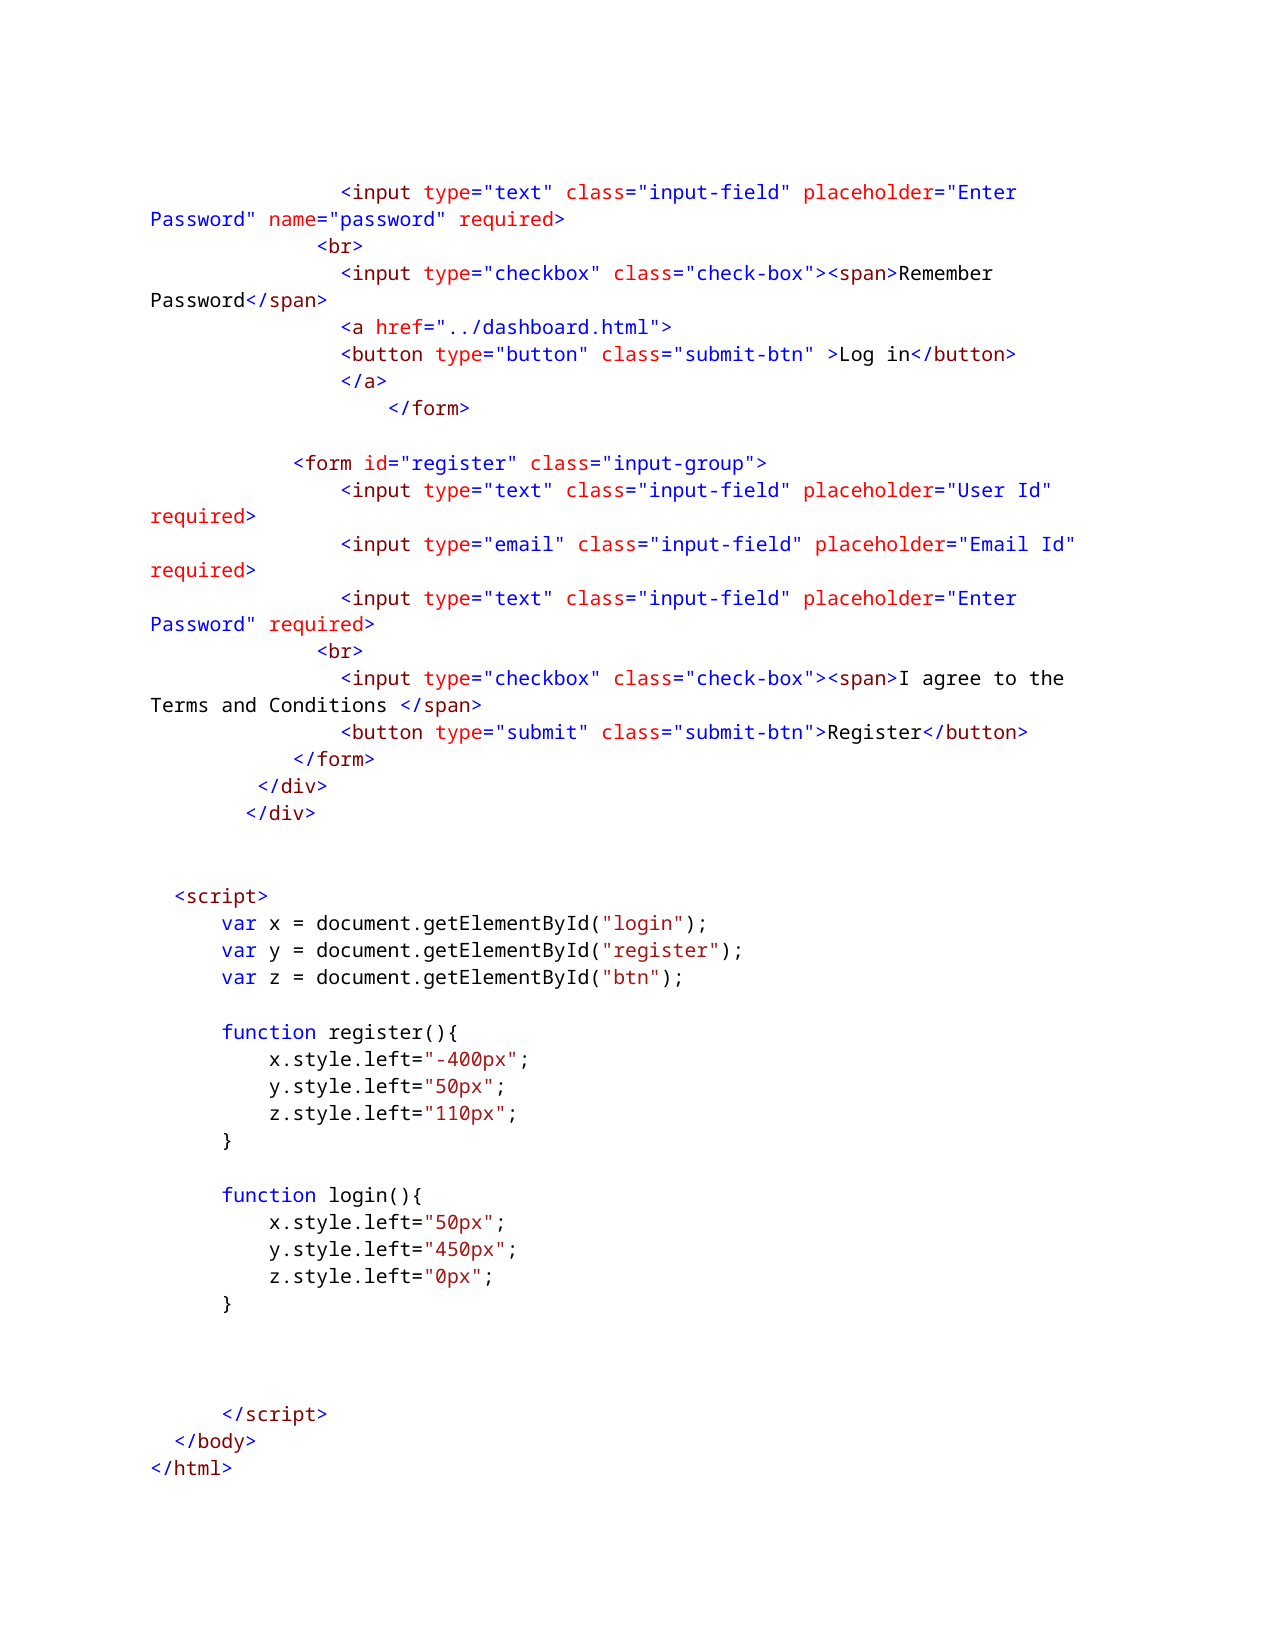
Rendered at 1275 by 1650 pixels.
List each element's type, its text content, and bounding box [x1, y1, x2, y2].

text </html> [150, 1454, 1125, 1481]
text } [150, 1289, 1125, 1316]
text <input type="checkbox" class="check-box"><span>Remember Password</span> [150, 259, 1125, 313]
text y.style.left="450px"; [150, 1235, 1125, 1262]
text </form> [150, 746, 1125, 773]
text <input type="text" class="input-field" placeholder="Enter Password" name="password" required> [150, 178, 1125, 232]
text <a href="../dashboard.html"> [150, 313, 1125, 340]
text function register(){ [150, 1018, 1125, 1046]
text z.style.left="0px"; [150, 1262, 1125, 1289]
text </div> [150, 799, 1125, 827]
text <button type="submit" class="submit-btn">Register</button> [150, 719, 1125, 746]
text </body> [150, 1427, 1125, 1454]
text </script> [150, 1400, 1125, 1427]
text x.style.left="50px"; [150, 1208, 1125, 1235]
text <input type="checkbox" class="check-box"><span>I agree to the Terms and Conditions </span> [150, 665, 1125, 719]
text z.style.left="110px"; [150, 1099, 1125, 1126]
text var x = document.getElementById("login"); [150, 909, 1125, 937]
text function login(){ [150, 1181, 1125, 1208]
text <input type="text" class="input-field" placeholder="User Id" required> [150, 476, 1125, 530]
text <br> [150, 638, 1125, 665]
text var y = document.getElementById("register"); [150, 937, 1125, 963]
text <br> [150, 232, 1125, 259]
text var z = document.getElementById("btn"); [150, 963, 1125, 991]
text <input type="text" class="input-field" placeholder="Enter Password" required> [150, 584, 1125, 638]
text y.style.left="50px"; [150, 1072, 1125, 1099]
text <button type="button" class="submit-btn" >Log in</button> [150, 340, 1125, 367]
text </div> [150, 773, 1125, 799]
text x.style.left="-400px"; [150, 1046, 1125, 1072]
text <input type="email" class="input-field" placeholder="Email Id" required> [150, 530, 1125, 584]
text </form> [150, 394, 1125, 421]
text <form id="register" class="input-group"> [150, 449, 1125, 476]
text } [150, 1126, 1125, 1153]
text <script> [150, 883, 1125, 909]
text </a> [150, 367, 1125, 394]
